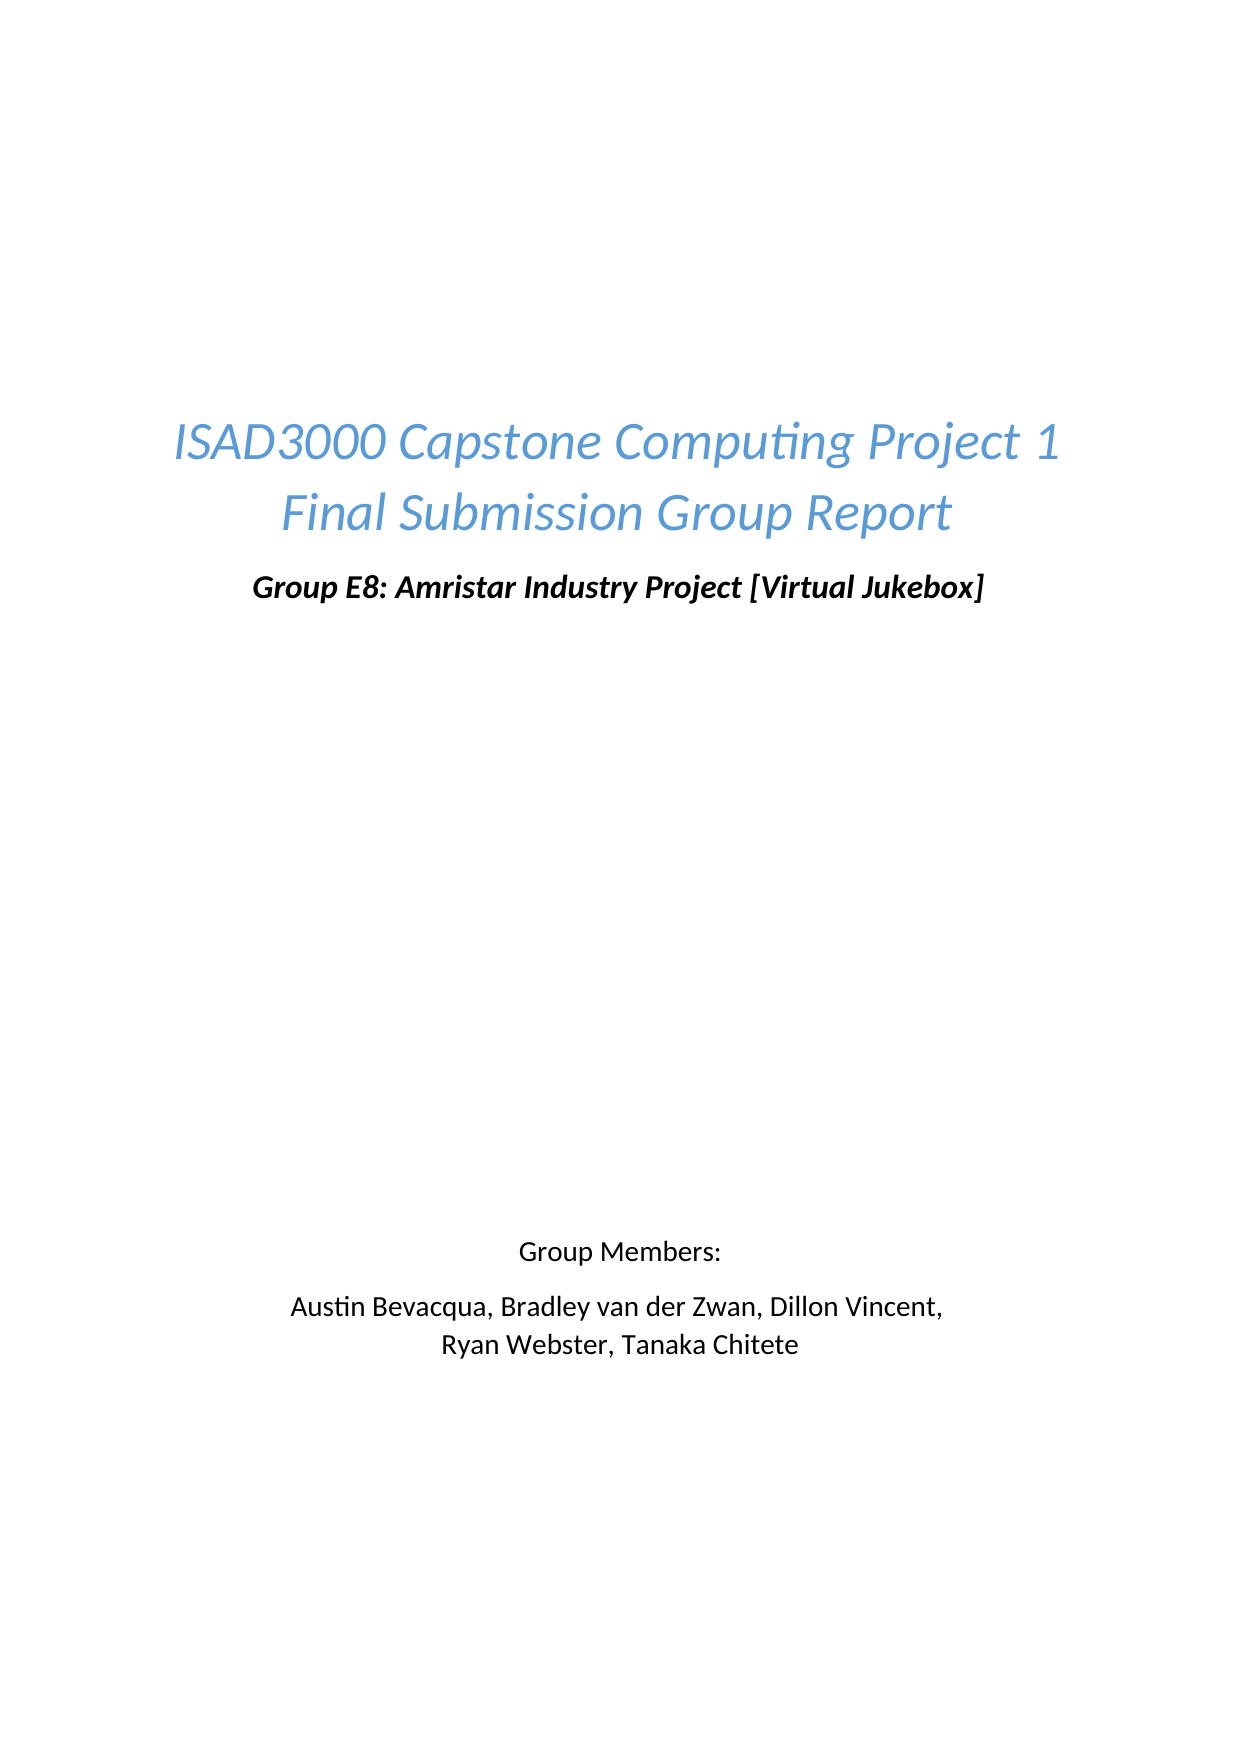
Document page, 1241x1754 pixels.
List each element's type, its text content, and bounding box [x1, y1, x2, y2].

text ISAD3000 Capstone Computing Project 1 Final Submission Group Report [150, 406, 1090, 544]
text Group E8: Amristar Industry Project [Virtual Jukebox] [150, 566, 1090, 607]
text Austin Bevacqua, Bradley van der Zwan, Dillon Vincent, Ryan Webster, Tanaka Chitete [150, 1288, 1090, 1362]
text Group Members: [150, 1233, 1090, 1268]
